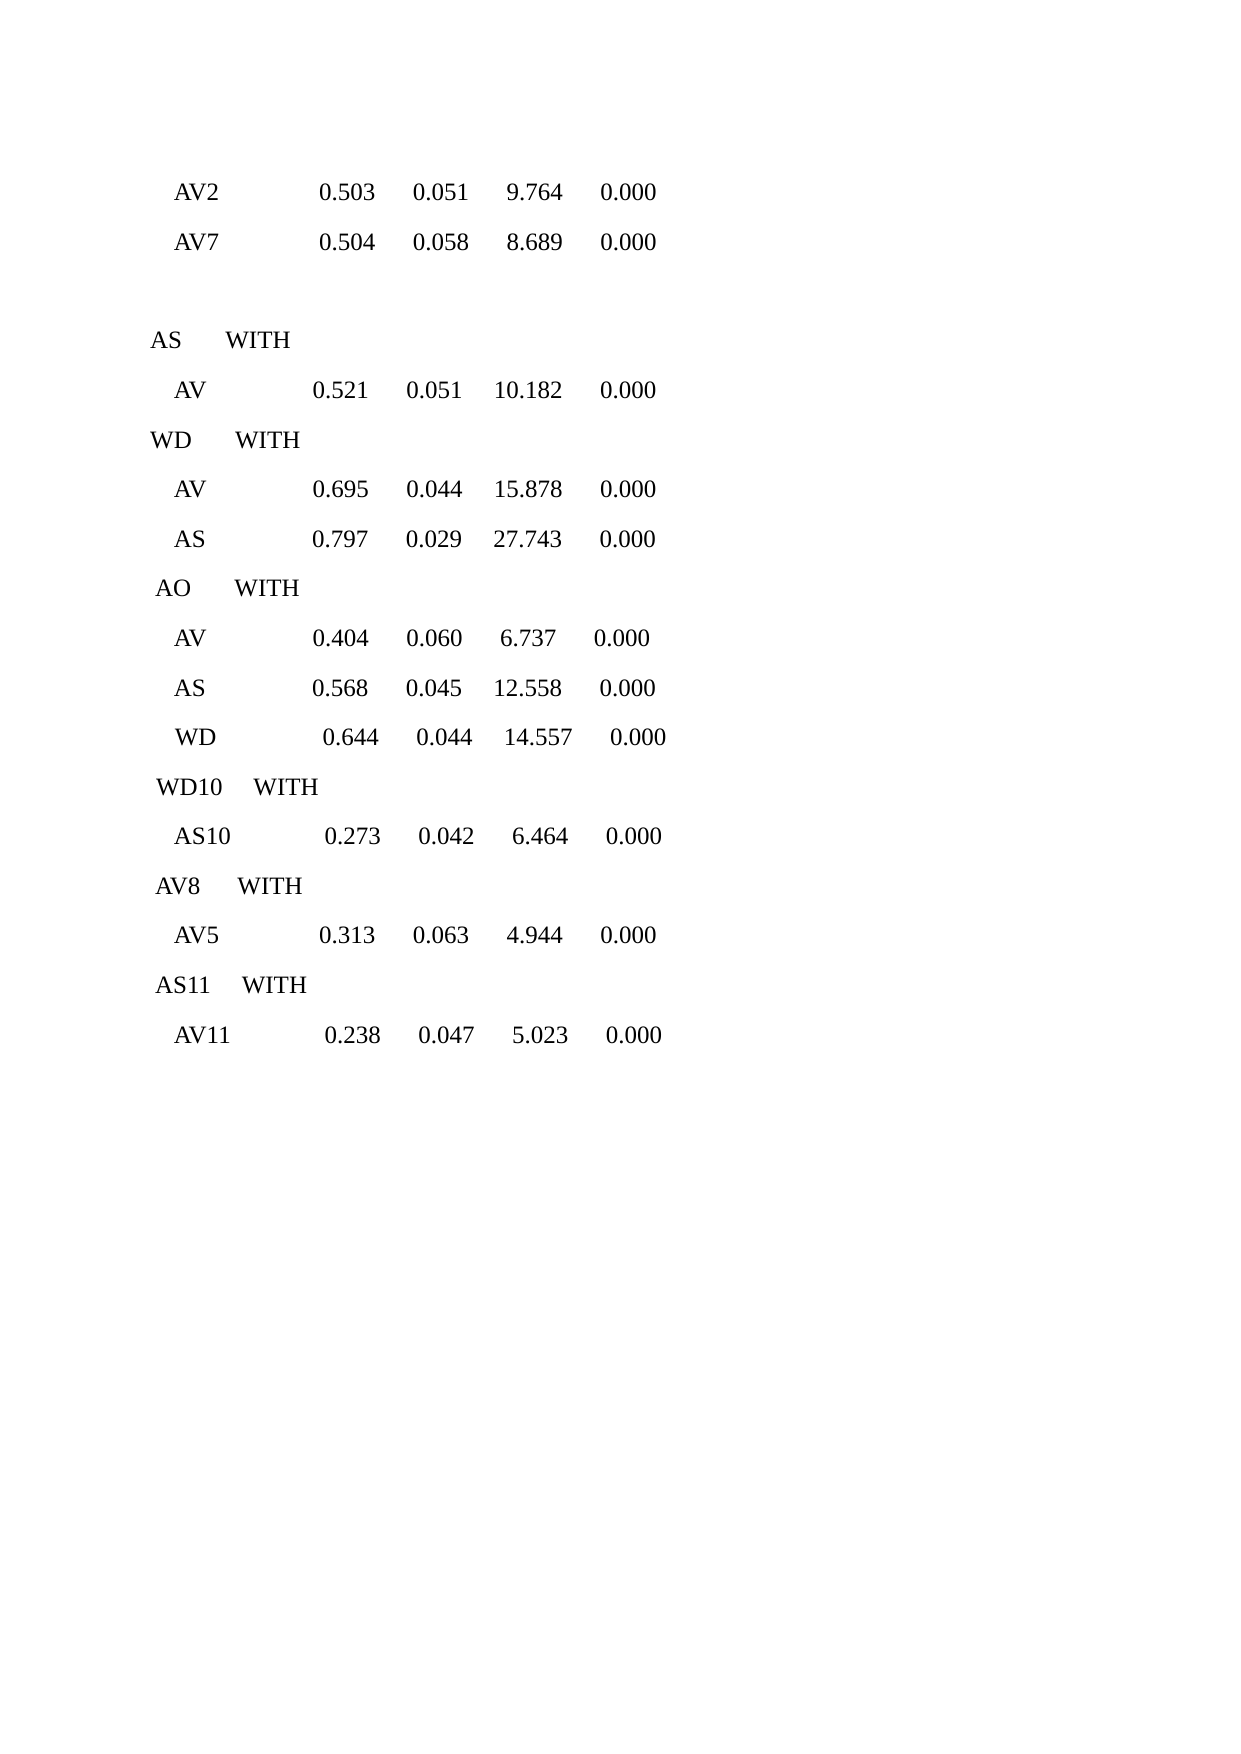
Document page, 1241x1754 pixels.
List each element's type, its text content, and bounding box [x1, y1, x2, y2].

text AV5 0.313 0.063 4.944 0.000 [150, 921, 1090, 949]
text AO WITH [150, 573, 1090, 602]
text AS 0.797 0.029 27.743 0.000 [150, 524, 1090, 553]
text WD 0.644 0.044 14.557 0.000 [150, 722, 1090, 751]
text AS WITH [150, 326, 1090, 354]
text WD10 WITH [150, 772, 1090, 801]
text AS 0.568 0.045 12.558 0.000 [150, 673, 1090, 701]
text WD WITH [150, 425, 1090, 453]
text AV 0.404 0.060 6.737 0.000 [150, 623, 1090, 652]
text AV8 WITH [150, 871, 1090, 900]
text AV 0.521 0.051 10.182 0.000 [150, 375, 1090, 404]
text AV7 0.504 0.058 8.689 0.000 [150, 227, 1090, 256]
text AV 0.695 0.044 15.878 0.000 [150, 474, 1090, 503]
text AV2 0.503 0.051 9.764 0.000 [150, 177, 1090, 206]
text AS10 0.273 0.042 6.464 0.000 [150, 821, 1090, 850]
text AV11 0.238 0.047 5.023 0.000 [150, 1020, 1090, 1048]
text AS11 WITH [150, 970, 1090, 999]
